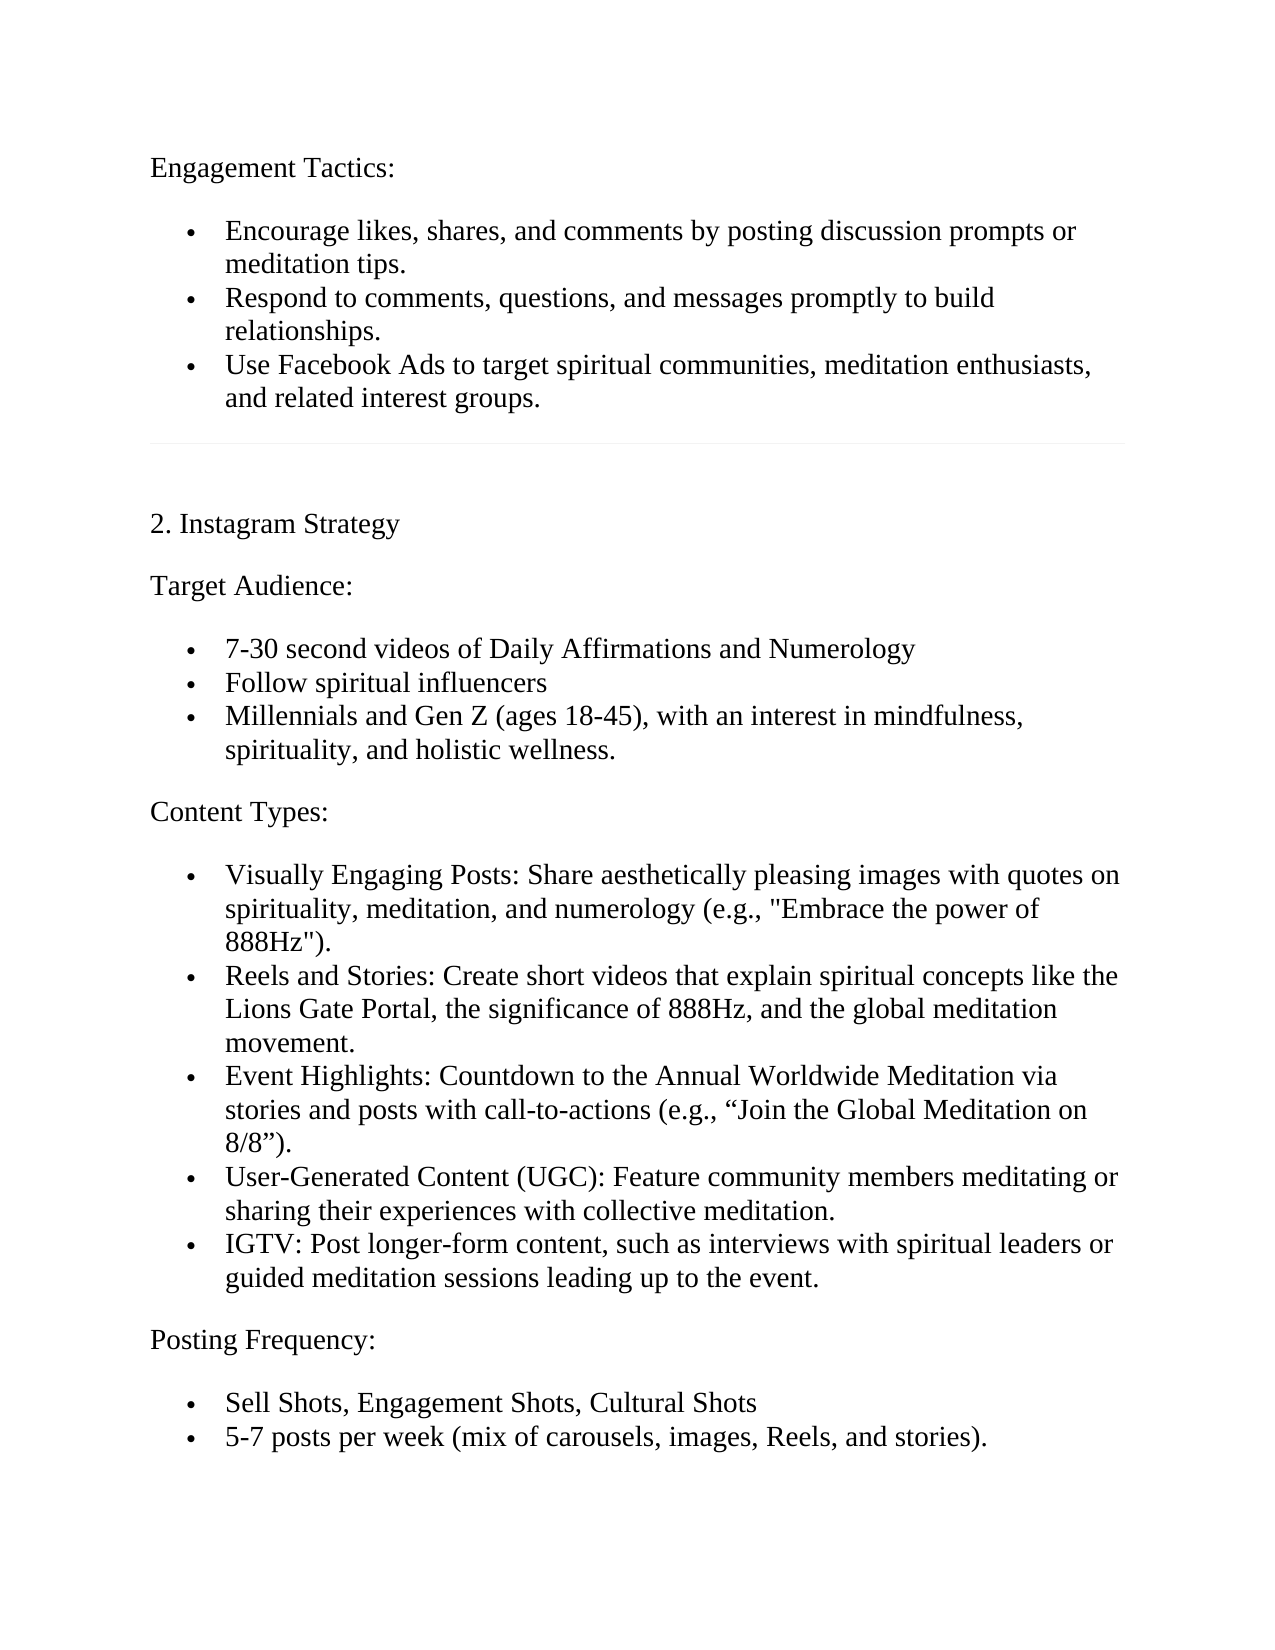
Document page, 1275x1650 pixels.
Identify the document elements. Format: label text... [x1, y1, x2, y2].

list Reels and Stories: Create short videos that explain spiritual concepts like the Lions Gate Portal, the significance of 888Hz, and the global meditation movement. [187, 958, 1125, 1058]
list IGTV: Post longer-form content, such as interviews with spiritual leaders or guided meditation sessions leading up to the event. [187, 1226, 1125, 1293]
list Millennials and Gen Z (ages 18-45), with an interest in mindfulness, spirituality, and holistic wellness. [187, 698, 1125, 765]
text Posting Frequency: [150, 1322, 1125, 1356]
text Target Audience: [150, 568, 1125, 602]
text Content Types: [150, 794, 1125, 828]
list Encourage likes, shares, and comments by posting discussion prompts or meditation tips. [187, 213, 1125, 280]
list User-Generated Content (UGC): Feature community members meditating or sharing their experiences with collective meditation. [187, 1159, 1125, 1226]
list 5-7 posts per week (mix of carousels, images, Reels, and stories). [187, 1419, 1125, 1452]
text 2. Instagram Strategy [150, 506, 1125, 539]
list 7-30 second videos of Daily Affirmations and Numerology [187, 631, 1125, 665]
text Engagement Tactics: [150, 150, 1125, 183]
list Follow spiritual influencers [187, 665, 1125, 698]
list Use Facebook Ads to target spiritual communities, meditation enthusiasts, and related interest groups. [187, 347, 1125, 414]
list Event Highlights: Countdown to the Annual Worldwide Meditation via stories and posts with call-to-actions (e.g., “Join the Global Meditation on 8/8”). [187, 1058, 1125, 1159]
list Sell Shots, Engagement Shots, Cultural Shots [187, 1385, 1125, 1419]
list Respond to comments, questions, and messages promptly to build relationships. [187, 280, 1125, 347]
list Visually Engaging Posts: Share aesthetically pleasing images with quotes on spirituality, meditation, and numerology (e.g., "Embrace the power of 888Hz"). [187, 857, 1125, 958]
